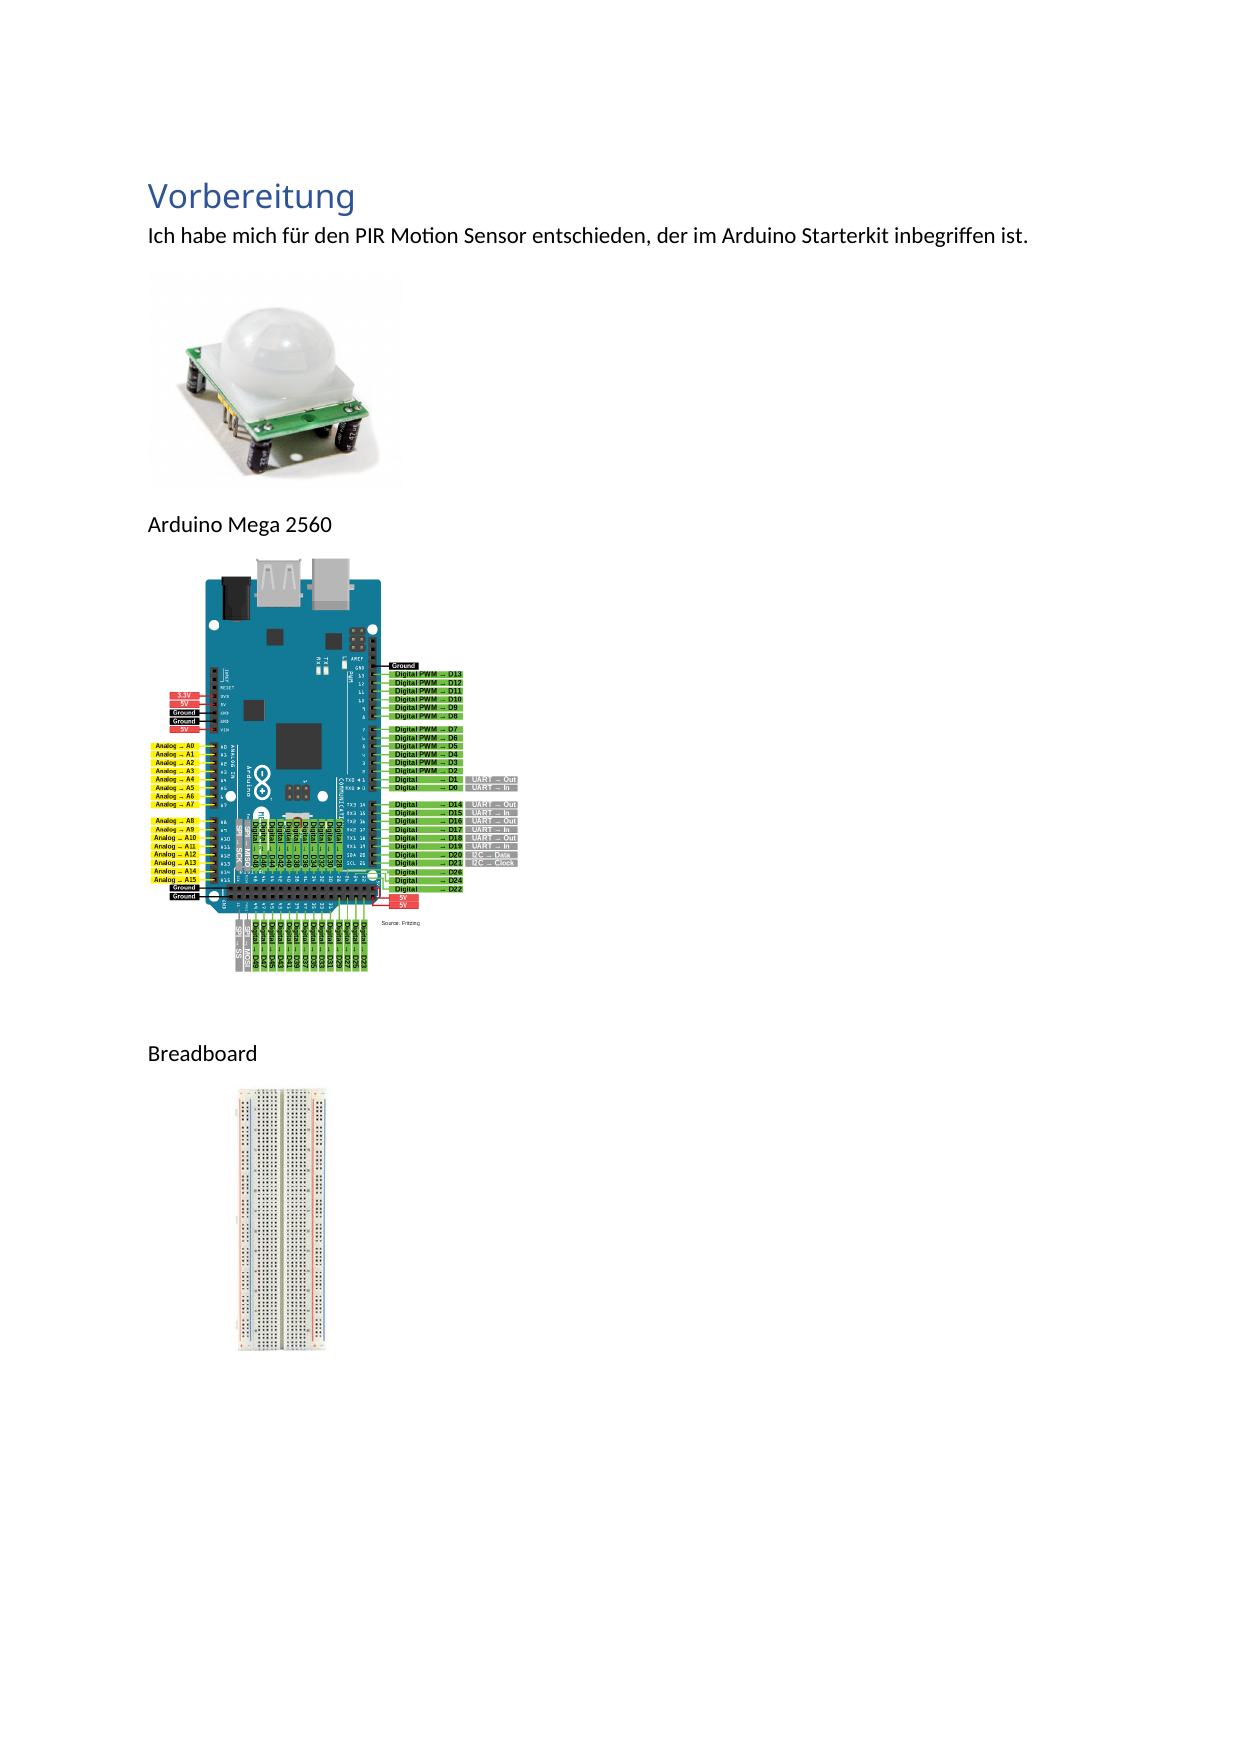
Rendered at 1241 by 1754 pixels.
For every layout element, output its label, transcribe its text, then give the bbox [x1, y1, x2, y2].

text Breadboard [148, 1039, 1093, 1067]
picture [147, 1085, 413, 1351]
text Ich habe mich für den PIR Motion Sensor entschieden, der im Arduino Starterkit inbegriffen ist. [148, 222, 1093, 249]
picture [147, 268, 404, 491]
subtitle Vorbereitung [148, 173, 1093, 218]
text Arduino Mega 2560 [148, 510, 1093, 538]
picture [147, 556, 520, 974]
